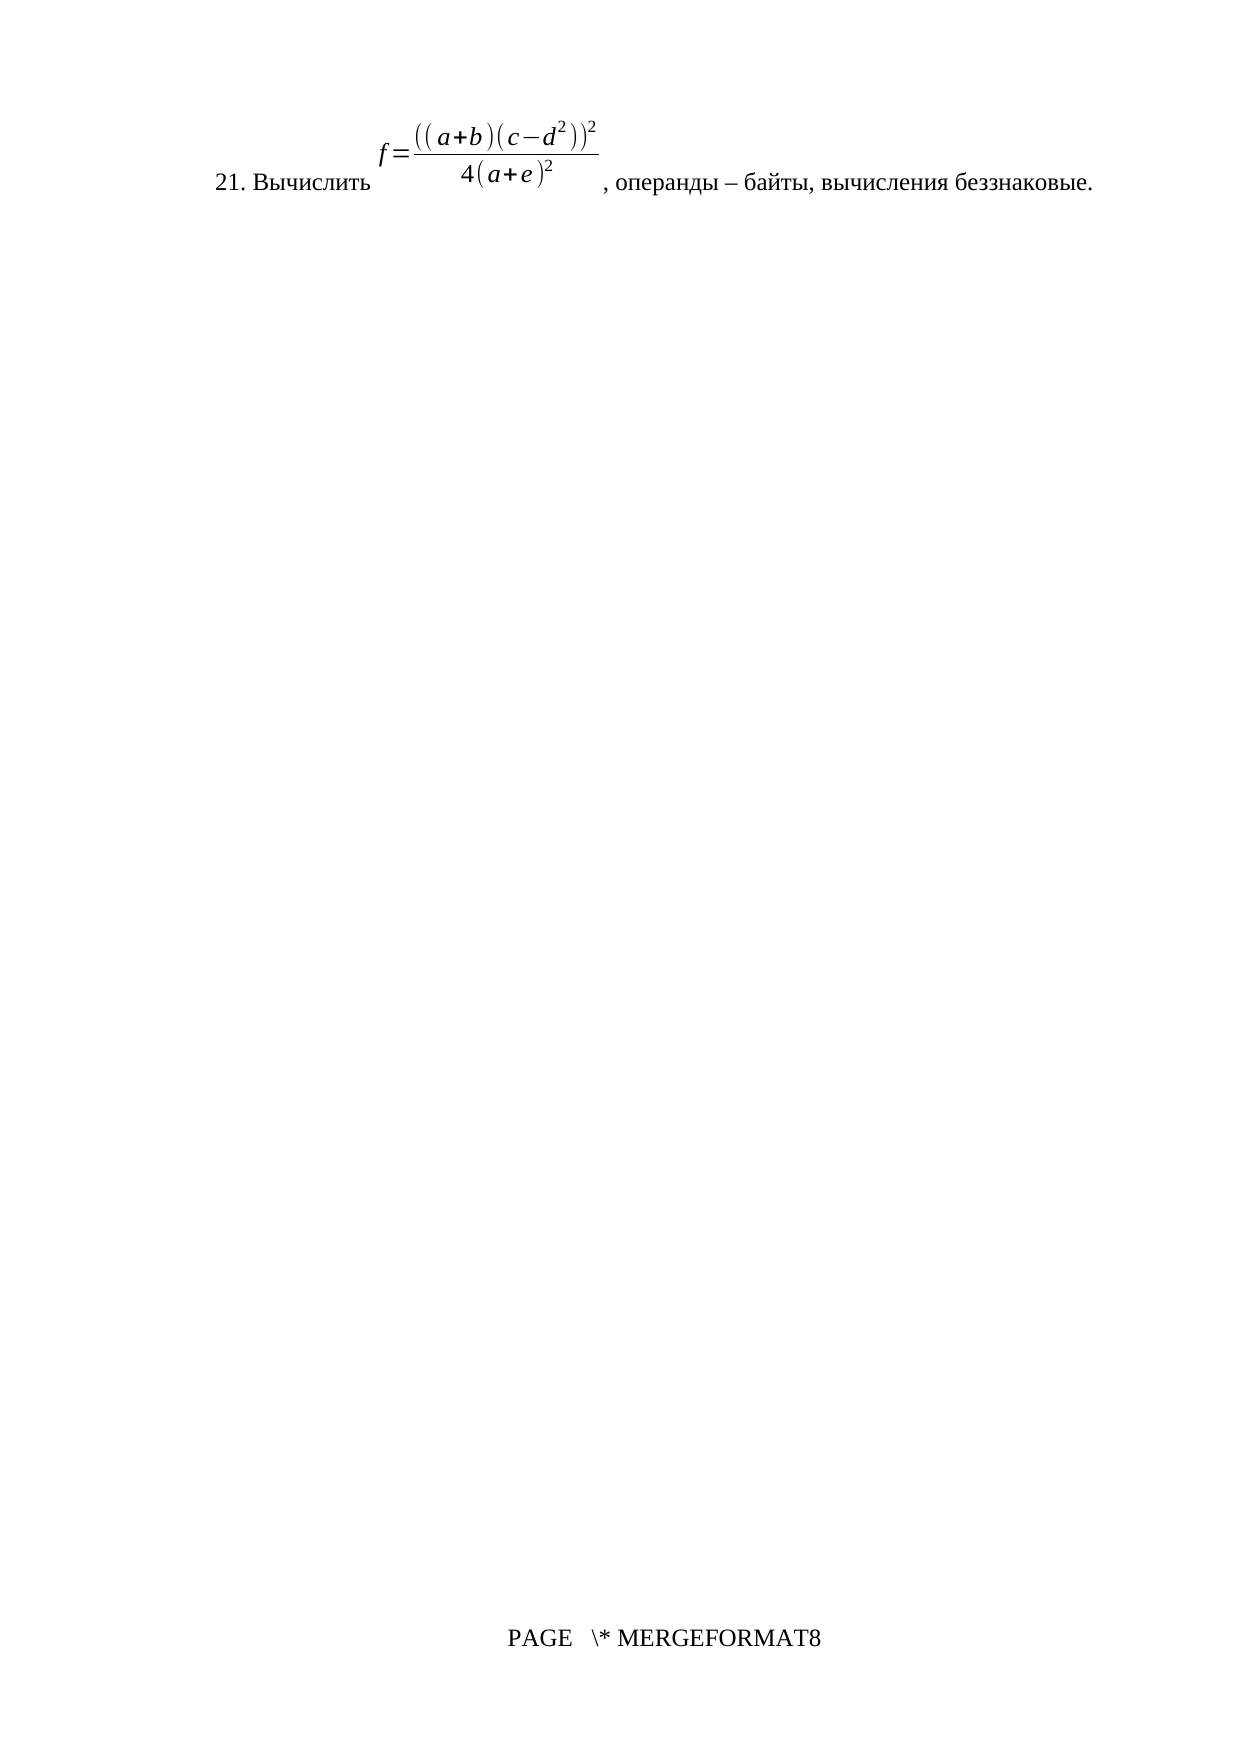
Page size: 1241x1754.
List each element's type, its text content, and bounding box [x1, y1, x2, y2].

list Вычислить , операнды – байты, вычисления беззнаковые. [215, 118, 1152, 196]
